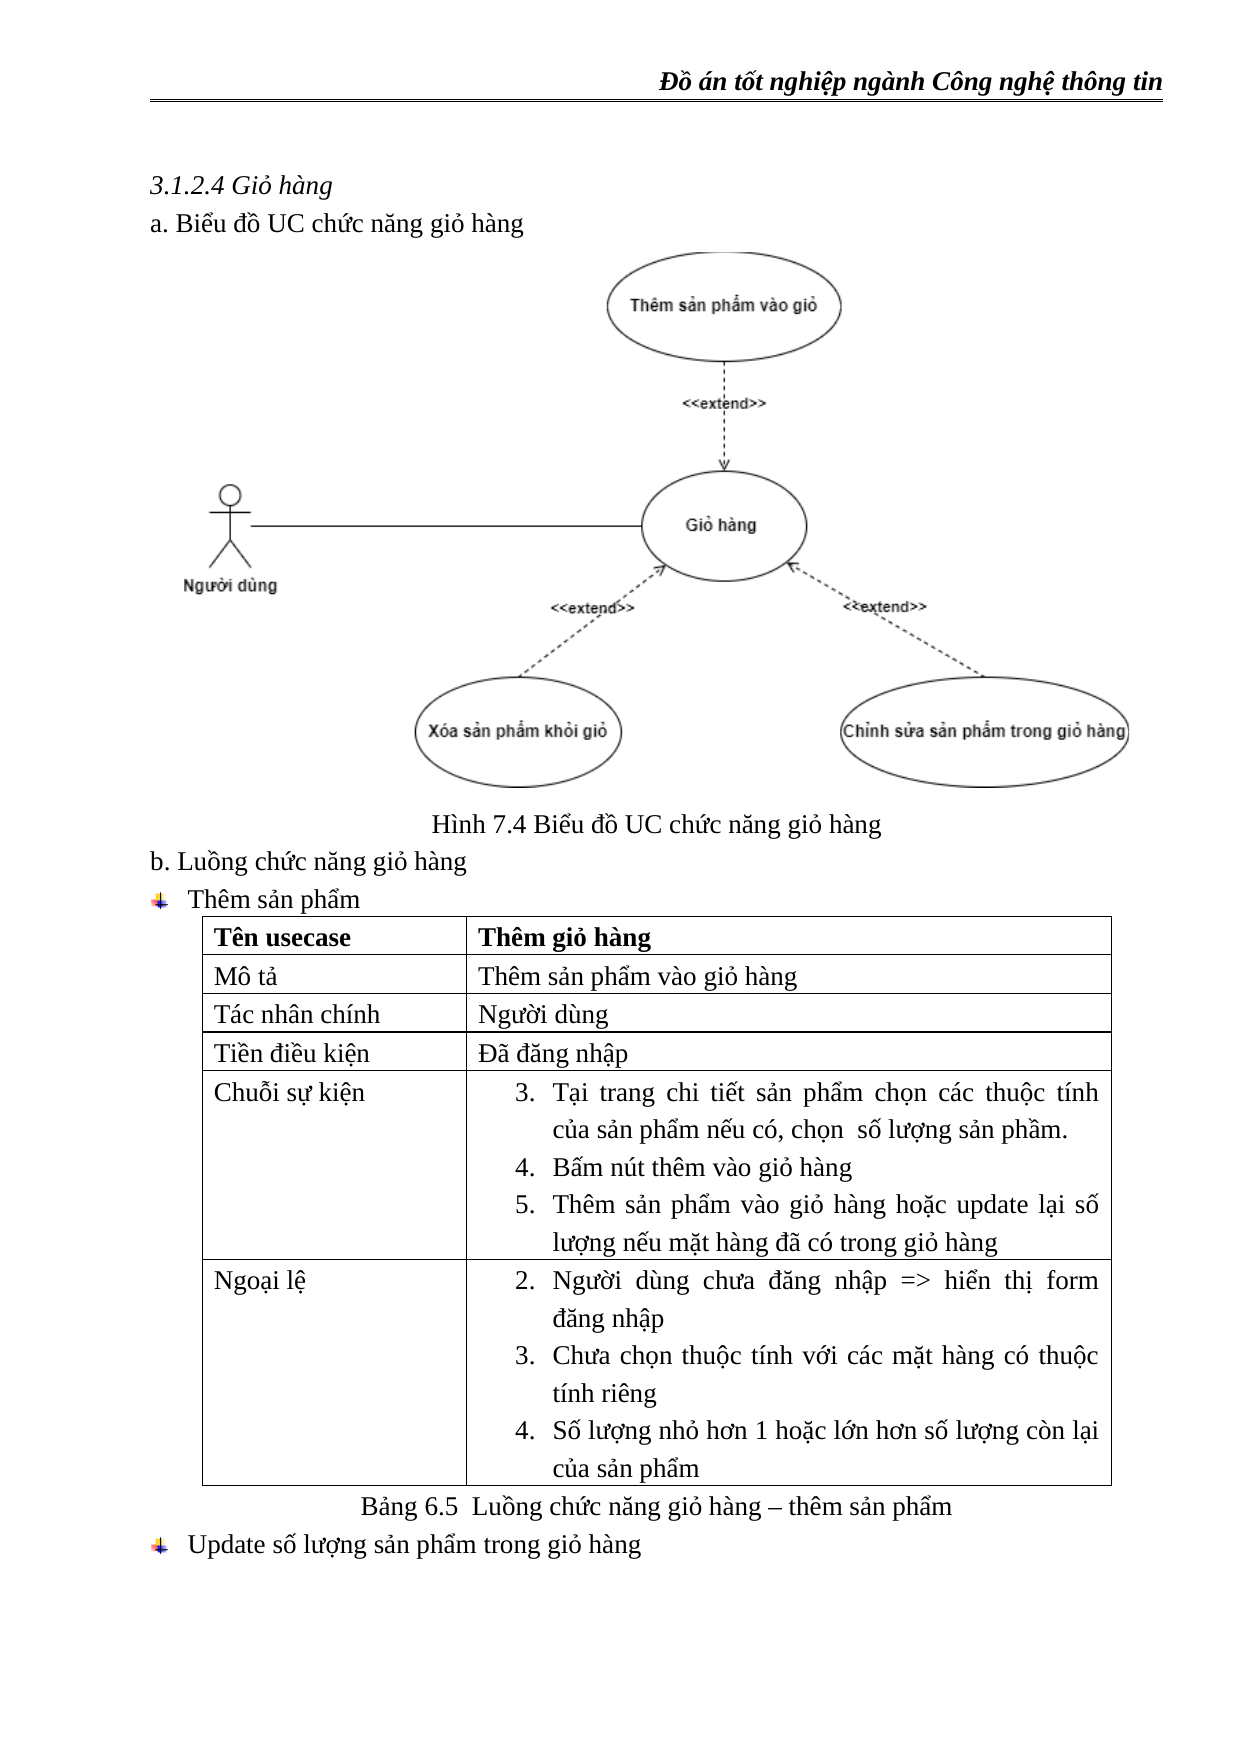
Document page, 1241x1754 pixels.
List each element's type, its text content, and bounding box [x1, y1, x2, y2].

table_header Thêm giỏ hàng [467, 917, 1111, 954]
table_cell Người dùng chưa đăng nhập => hiển thị form đăng nhập Chưa chọn thuộc tính với các mặt hàng có thuộc tính riêng Số lượng nhỏ hơn 1 hoặc lớn hơn số lượng còn lại của sản phẩm [467, 1260, 1111, 1484]
table_cell Tại trang chi tiết sản phẩm chọn các thuộc tính của sản phẩm nếu có, chọn số lượng sản phầm. Bấm nút thêm vào giỏ hàng Thêm sản phẩm vào giỏ hàng hoặc update lại số lượng nếu mặt hàng đã có trong giỏ hàng [467, 1071, 1111, 1258]
table_cell Tác nhân chính [203, 994, 466, 1031]
table_cell Người dùng [467, 994, 1111, 1031]
table_cell Tiền điều kiện [203, 1033, 466, 1070]
picture [151, 1536, 168, 1554]
list Thêm sản phẩm [150, 878, 1163, 916]
list Update số lượng sản phẩm trong giỏ hàng [150, 1523, 1163, 1561]
table_cell Ngoại lệ [203, 1260, 466, 1484]
table_header Tên usecase [203, 917, 466, 954]
table_cell Chuỗi sự kiện [203, 1071, 466, 1258]
subtitle a. Biểu đồ UC chức năng giỏ hàng [150, 202, 1163, 239]
table_cell Thêm sản phẩm vào giỏ hàng [467, 955, 1111, 993]
subtitle 3.1.2.4 Giỏ hàng [150, 164, 1163, 202]
table_cell Mô tả [203, 955, 466, 993]
picture [183, 252, 1130, 788]
picture [151, 891, 168, 909]
table_cell Đã đăng nhập [467, 1033, 1111, 1070]
subtitle b. Luồng chức năng giỏ hàng [150, 841, 1163, 878]
